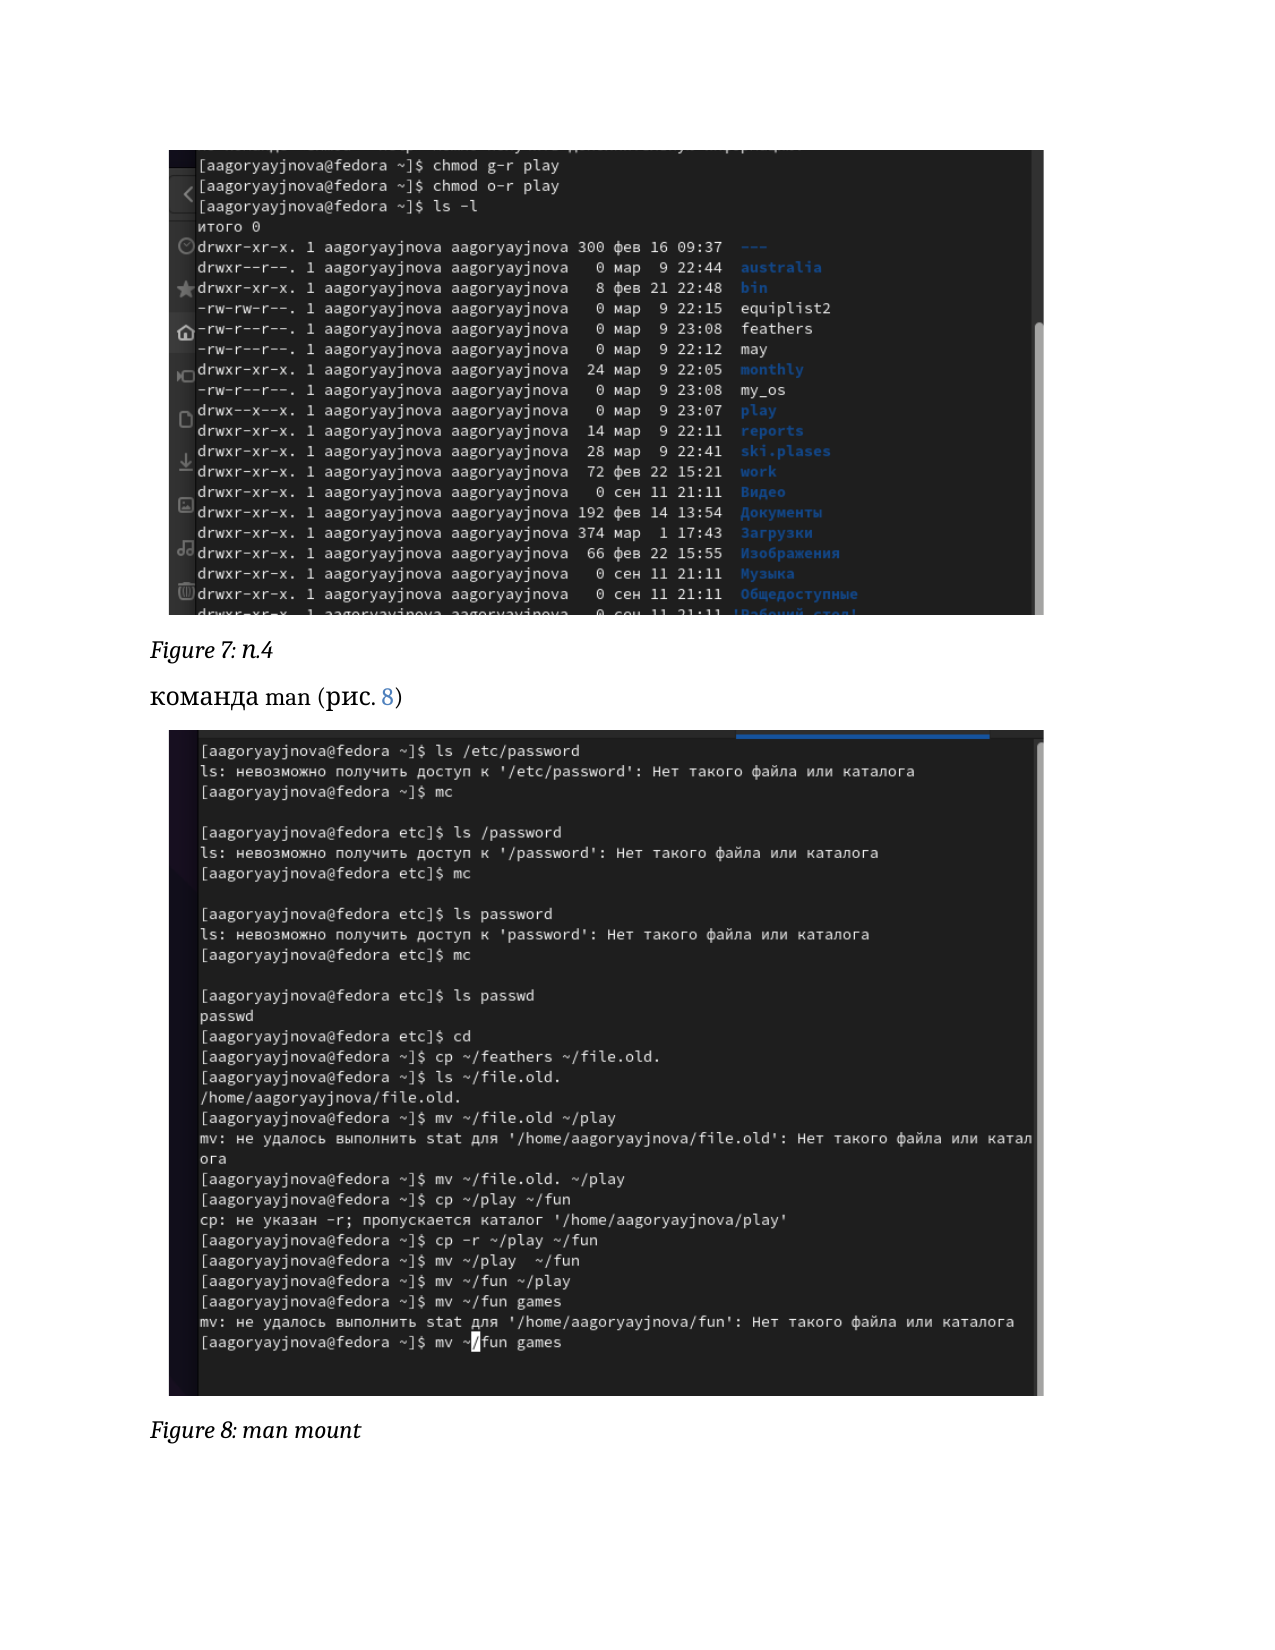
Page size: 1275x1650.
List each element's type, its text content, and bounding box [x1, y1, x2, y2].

text команда man (рис. 8) [150, 683, 1125, 712]
text Figure 7: п.4 [150, 636, 1125, 664]
text Figure 8: man mount [150, 1416, 1125, 1445]
picture [168, 730, 1044, 1396]
picture [168, 150, 1044, 615]
